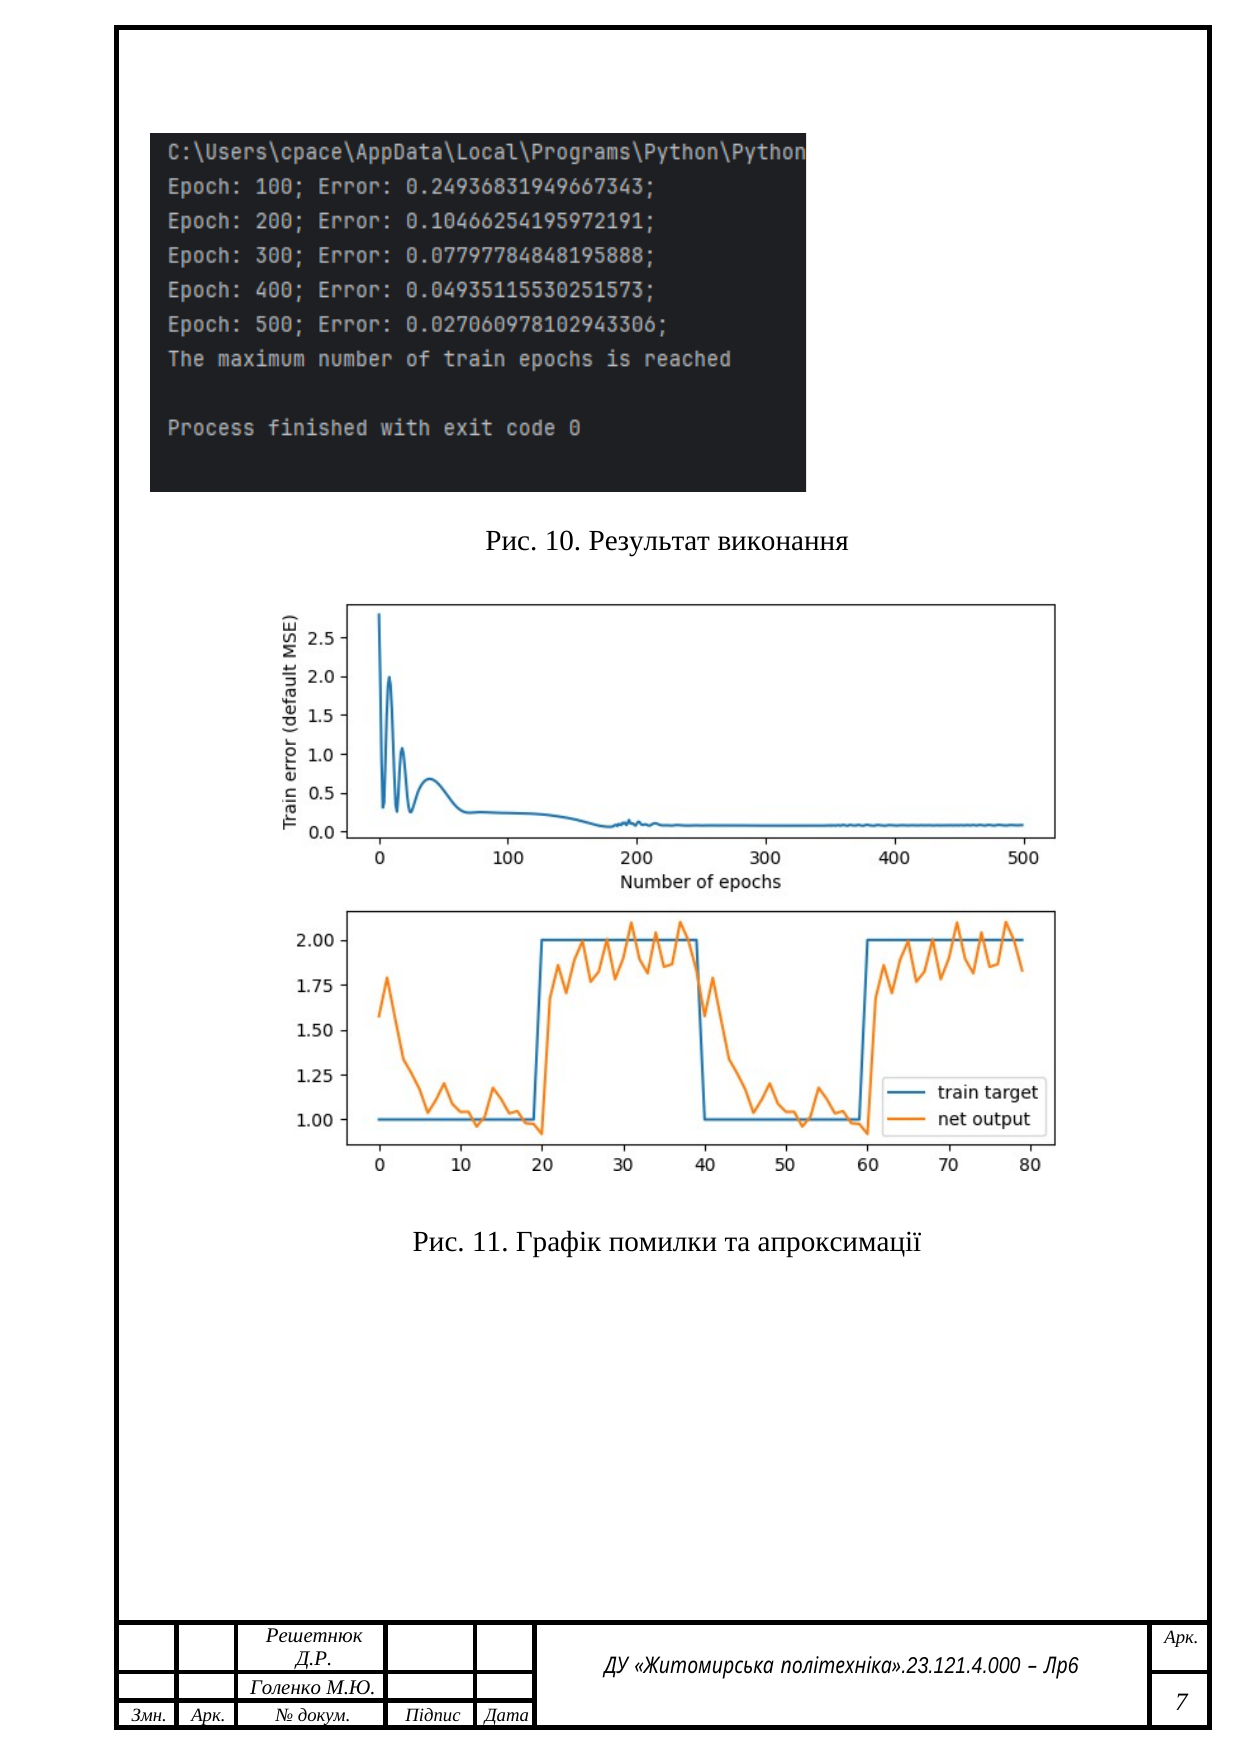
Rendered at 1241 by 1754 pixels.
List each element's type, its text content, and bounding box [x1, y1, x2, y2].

table_cell [388, 1625, 473, 1670]
picture [282, 603, 1057, 1171]
table_cell Підпис [388, 1703, 473, 1725]
table_cell [119, 1625, 174, 1670]
table_cell Арк. [179, 1703, 234, 1725]
table_cell [477, 1625, 532, 1670]
table_cell Решетнюк Д.Р. [238, 1625, 383, 1670]
table_cell ДУ «Житомирська політехніка».23.121.4.000 – Лр6 [537, 1625, 1147, 1725]
table_cell Голенко М.Ю. [238, 1674, 383, 1698]
table_cell Змн. [119, 1703, 174, 1725]
table_cell [179, 1674, 234, 1698]
table_cell [388, 1674, 473, 1698]
table_cell [119, 1674, 174, 1698]
table_cell [477, 1674, 532, 1698]
table_cell № докум. [238, 1703, 383, 1725]
table_cell Арк. [1152, 1625, 1207, 1670]
picture [150, 133, 807, 492]
table_cell 7 [1152, 1674, 1207, 1725]
table_cell Дата [477, 1703, 532, 1725]
table_cell [179, 1625, 234, 1670]
table_header Рис. 10. Результат виконання Рис. 11. Графік помилки та апроксимації [119, 30, 1207, 1620]
